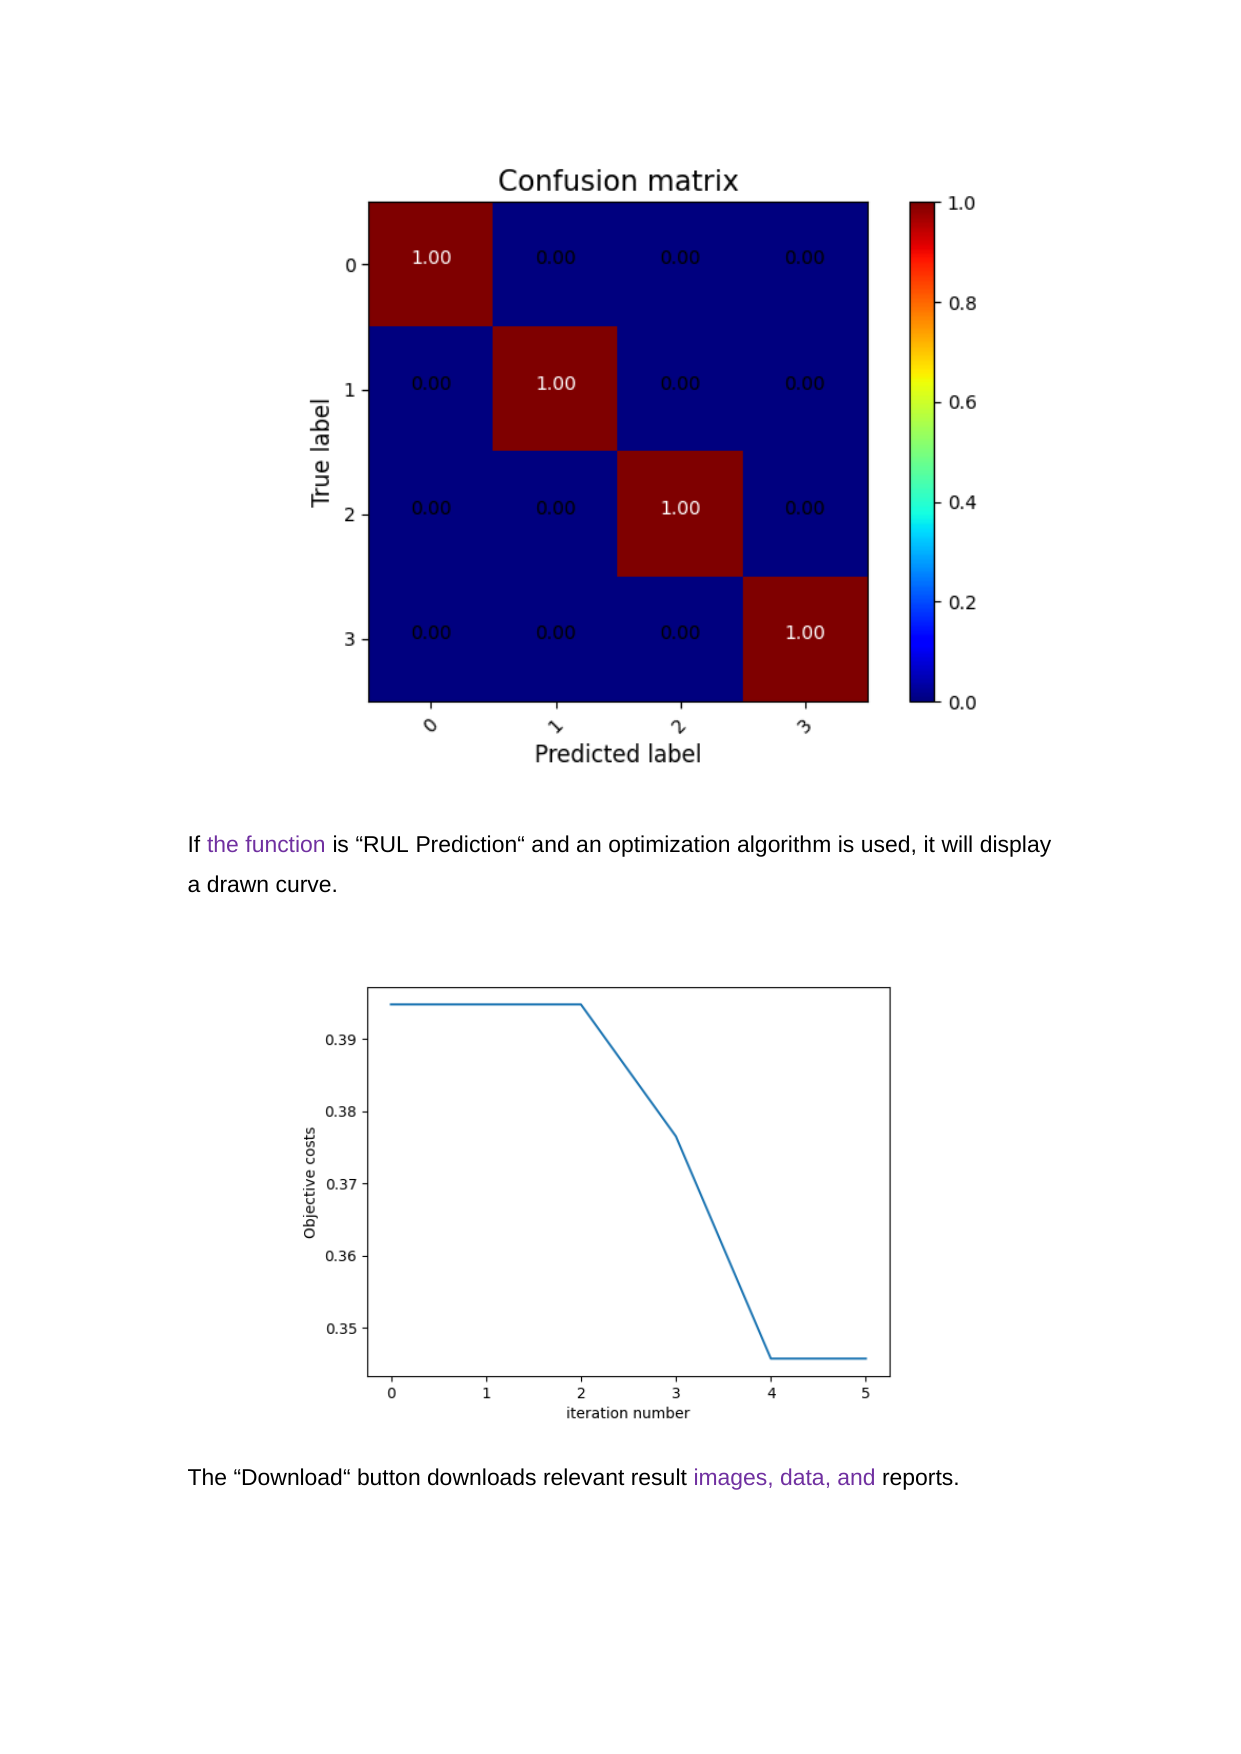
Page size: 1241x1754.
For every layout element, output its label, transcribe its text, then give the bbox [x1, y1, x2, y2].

text If the function is “RUL Prediction“ and an optimization algorithm is used, it will display a drawn curve. [187, 831, 1053, 897]
picture [283, 926, 957, 1432]
text The “Download“ button downloads relevant result images, data, and reports. [187, 1464, 1053, 1490]
picture [187, 150, 1053, 799]
